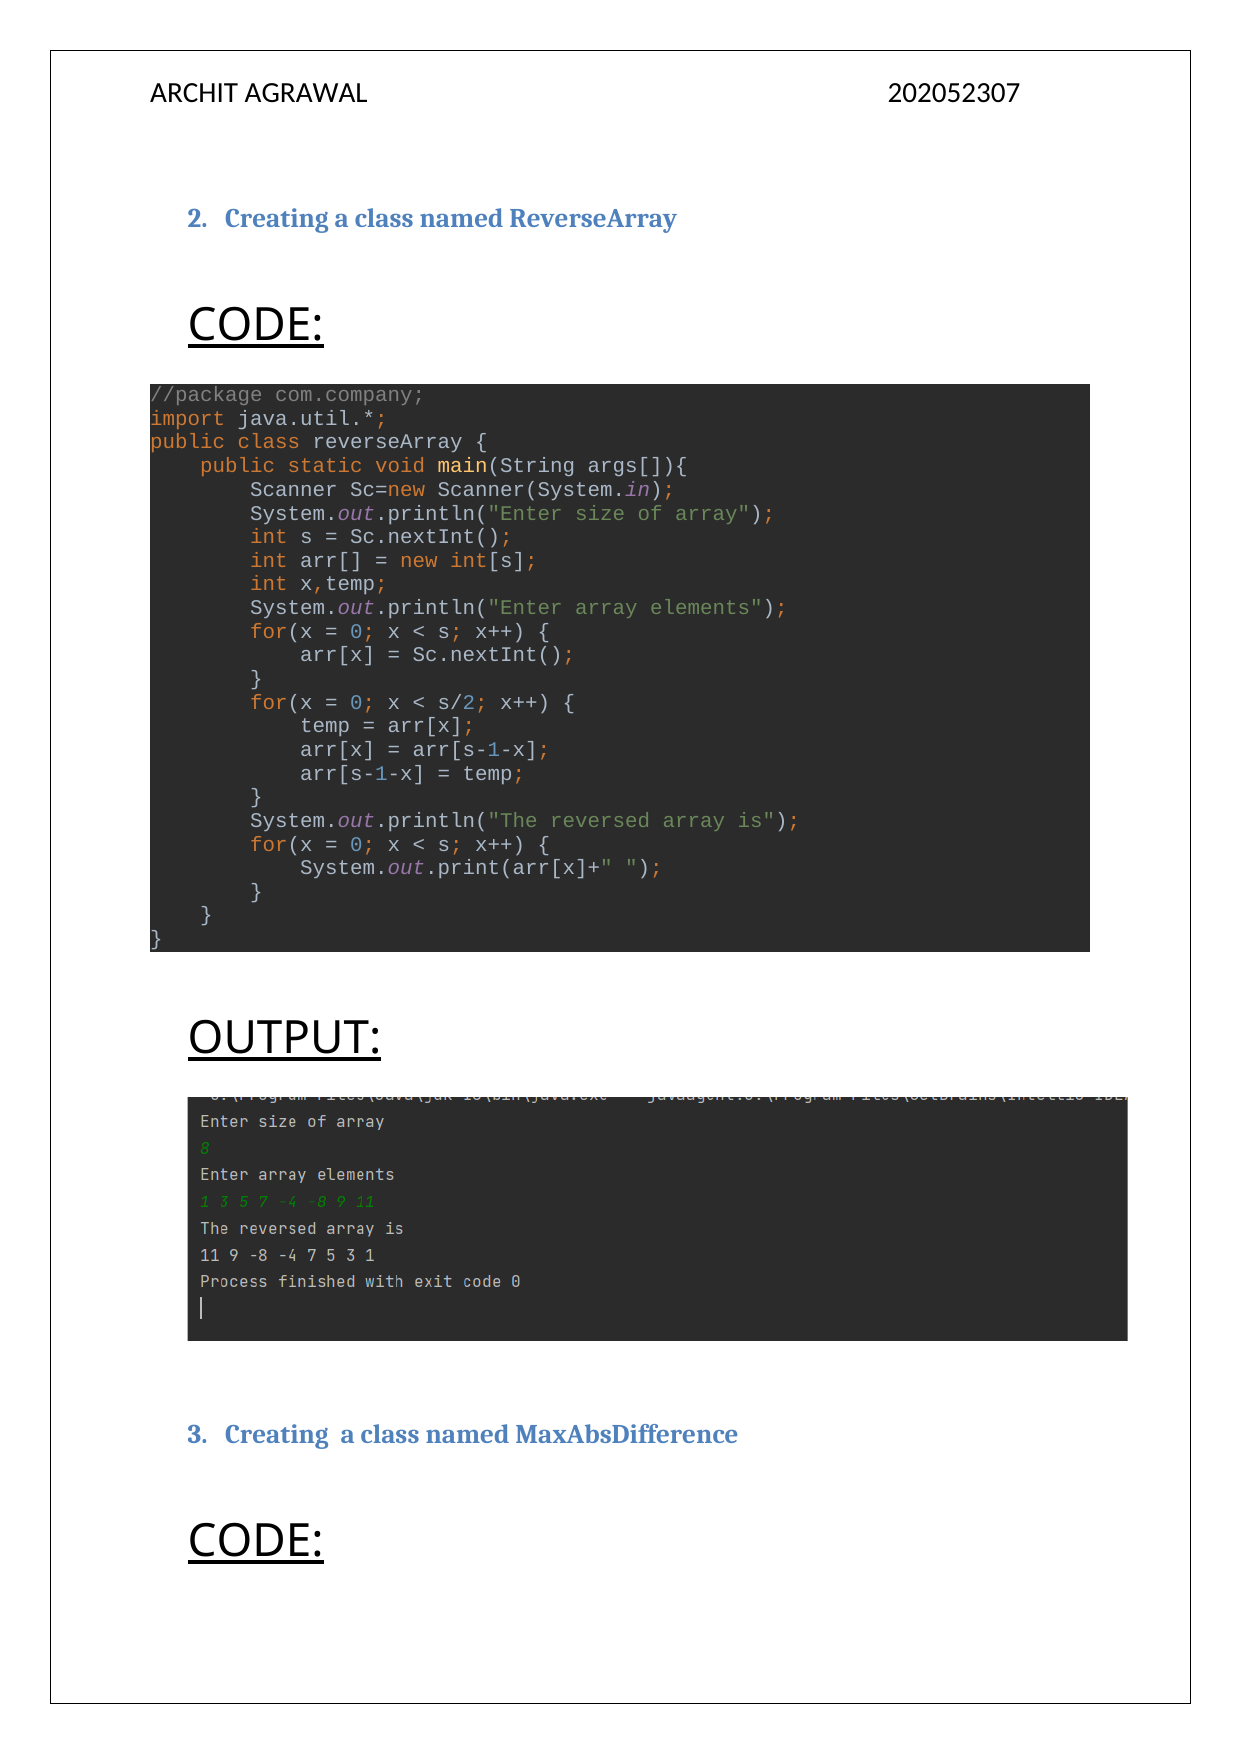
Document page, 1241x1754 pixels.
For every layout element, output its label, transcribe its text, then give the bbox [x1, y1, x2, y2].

text OUTPUT: [187, 1005, 1090, 1067]
subtitle Creating a class named ReverseArray [187, 203, 1090, 234]
text CODE: [187, 1508, 1090, 1570]
subtitle Creating a class named MaxAbsDifference [187, 1419, 1090, 1450]
picture [187, 1097, 1128, 1341]
text CODE: [187, 292, 1090, 354]
text //package com.company; import java.util.*; public class reverseArray { public static void main(String args[]){ Scanner Sc=new Scanner(System.in); System.out.println("Enter size of array"); int s = Sc.nextInt(); int arr[] = new int[s]; int x,temp; System.out.println("Enter array elements"); for(x = 0; x < s; x++) { arr[x] = Sc.nextInt(); } for(x = 0; x < s/2; x++) { temp = arr[x]; arr[x] = arr[s-1-x]; arr[s-1-x] = temp; } System.out.println("The reversed array is"); for(x = 0; x < s; x++) { System.out.print(arr[x]+" "); } } } [150, 384, 1090, 952]
